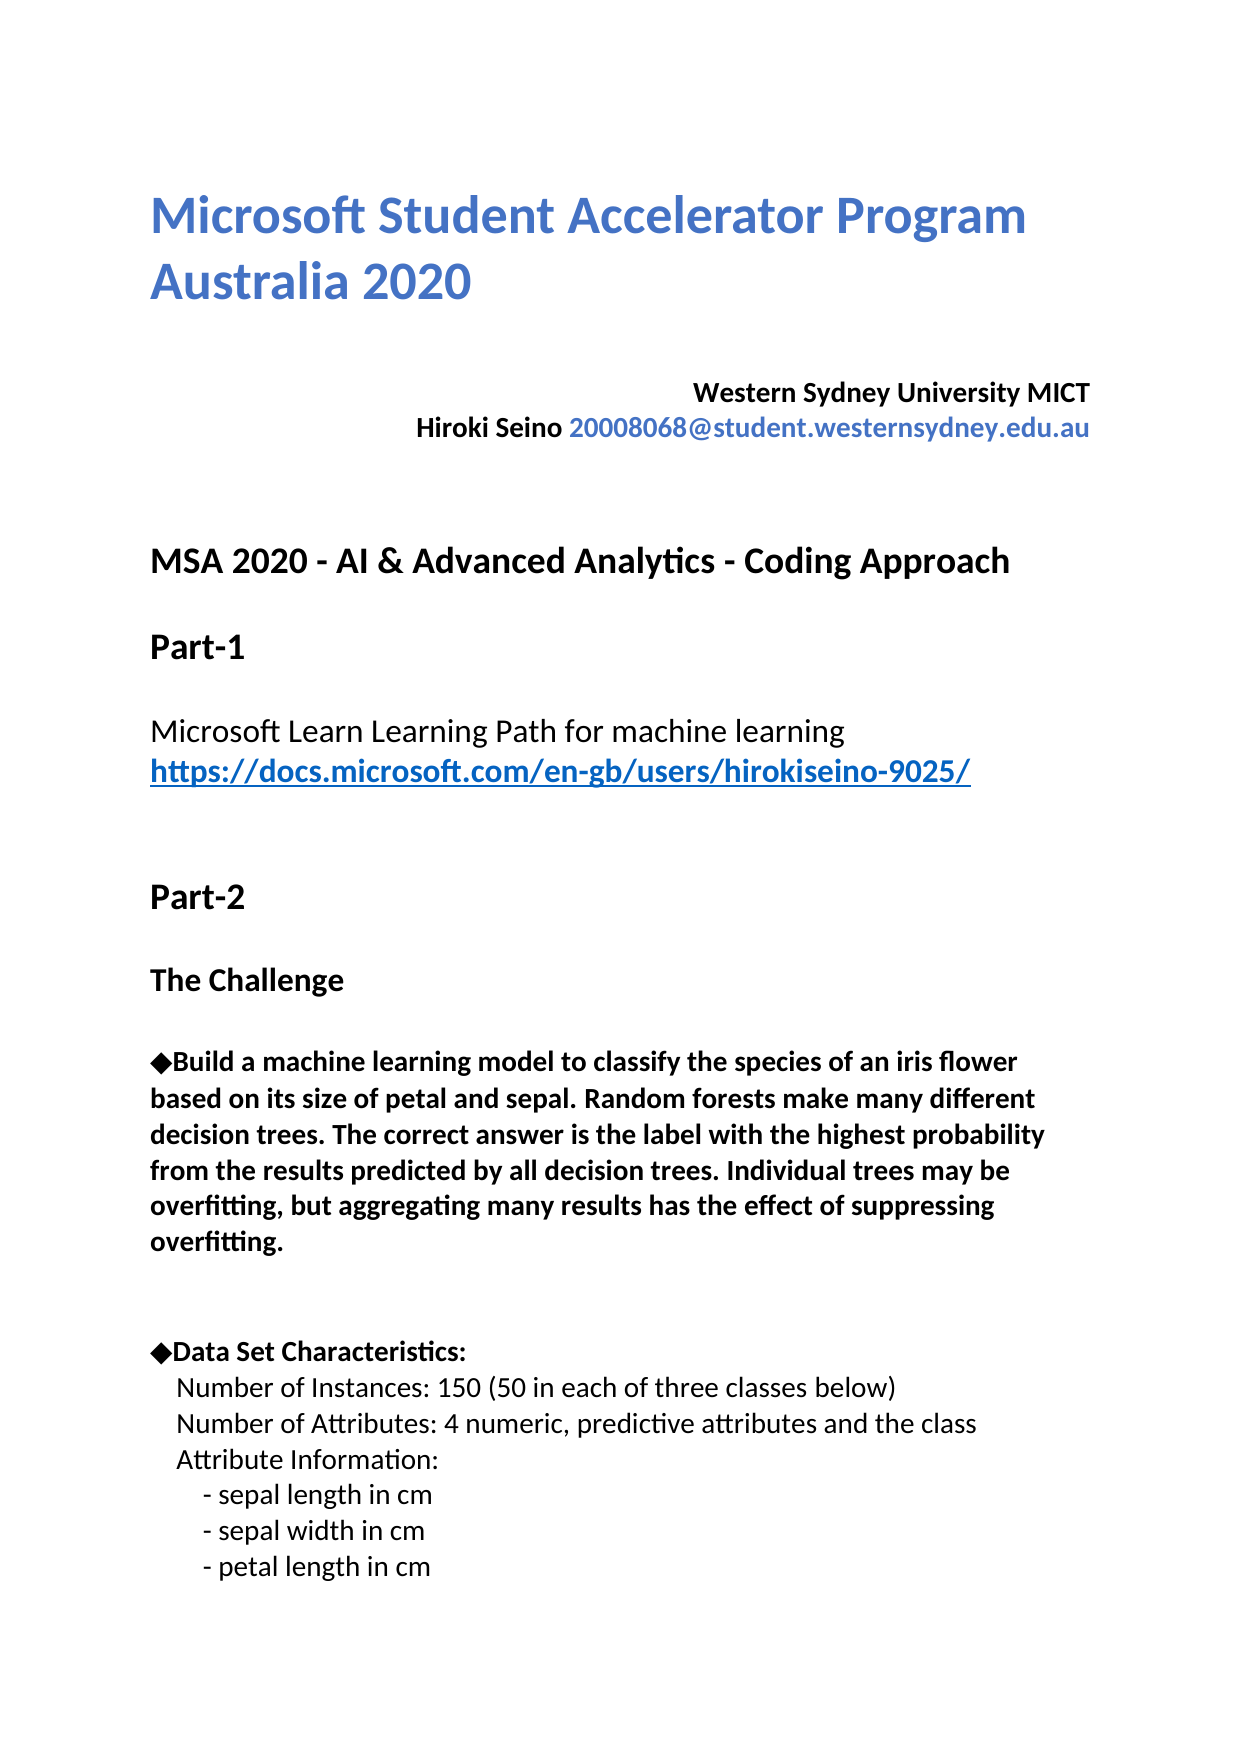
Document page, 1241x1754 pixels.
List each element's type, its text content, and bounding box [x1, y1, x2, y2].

text - petal length in cm [150, 1548, 1090, 1583]
text https://docs.microsoft.com/en-gb/users/hirokiseino-9025/ [150, 751, 1090, 791]
text Microsoft Student Accelerator Program Australia 2020 [150, 181, 1090, 313]
text Western Sydney University MICT [150, 374, 1090, 409]
text Number of Attributes: 4 numeric, predictive attributes and the class [150, 1405, 1090, 1441]
text Attribute Information: [150, 1441, 1090, 1476]
text Part-2 [150, 873, 1090, 918]
text The Challenge [150, 959, 1090, 1000]
text - sepal width in cm [150, 1512, 1090, 1548]
text MSA 2020 - AI & Advanced Analytics - Coding Approach [150, 537, 1090, 582]
text Hiroki Seino 20008068@student.westernsydney.edu.au [150, 409, 1090, 445]
text Microsoft Learn Learning Path for machine learning [150, 710, 1090, 751]
text Part-1 [150, 623, 1090, 669]
text ◆Build a machine learning model to classify the species of an iris flower based on its size of petal and sepal. Random forests make many different decision trees. The correct answer is the label with the highest probability from the results predicted by all decision trees. Individual trees may be overfitting, but aggregating many results has the effect of suppressing overfitting. [150, 1041, 1090, 1258]
text - sepal length in cm [150, 1476, 1090, 1512]
text Number of Instances: 150 (50 in each of three classes below) [150, 1369, 1090, 1405]
text ◆Data Set Characteristics: [150, 1330, 1090, 1369]
